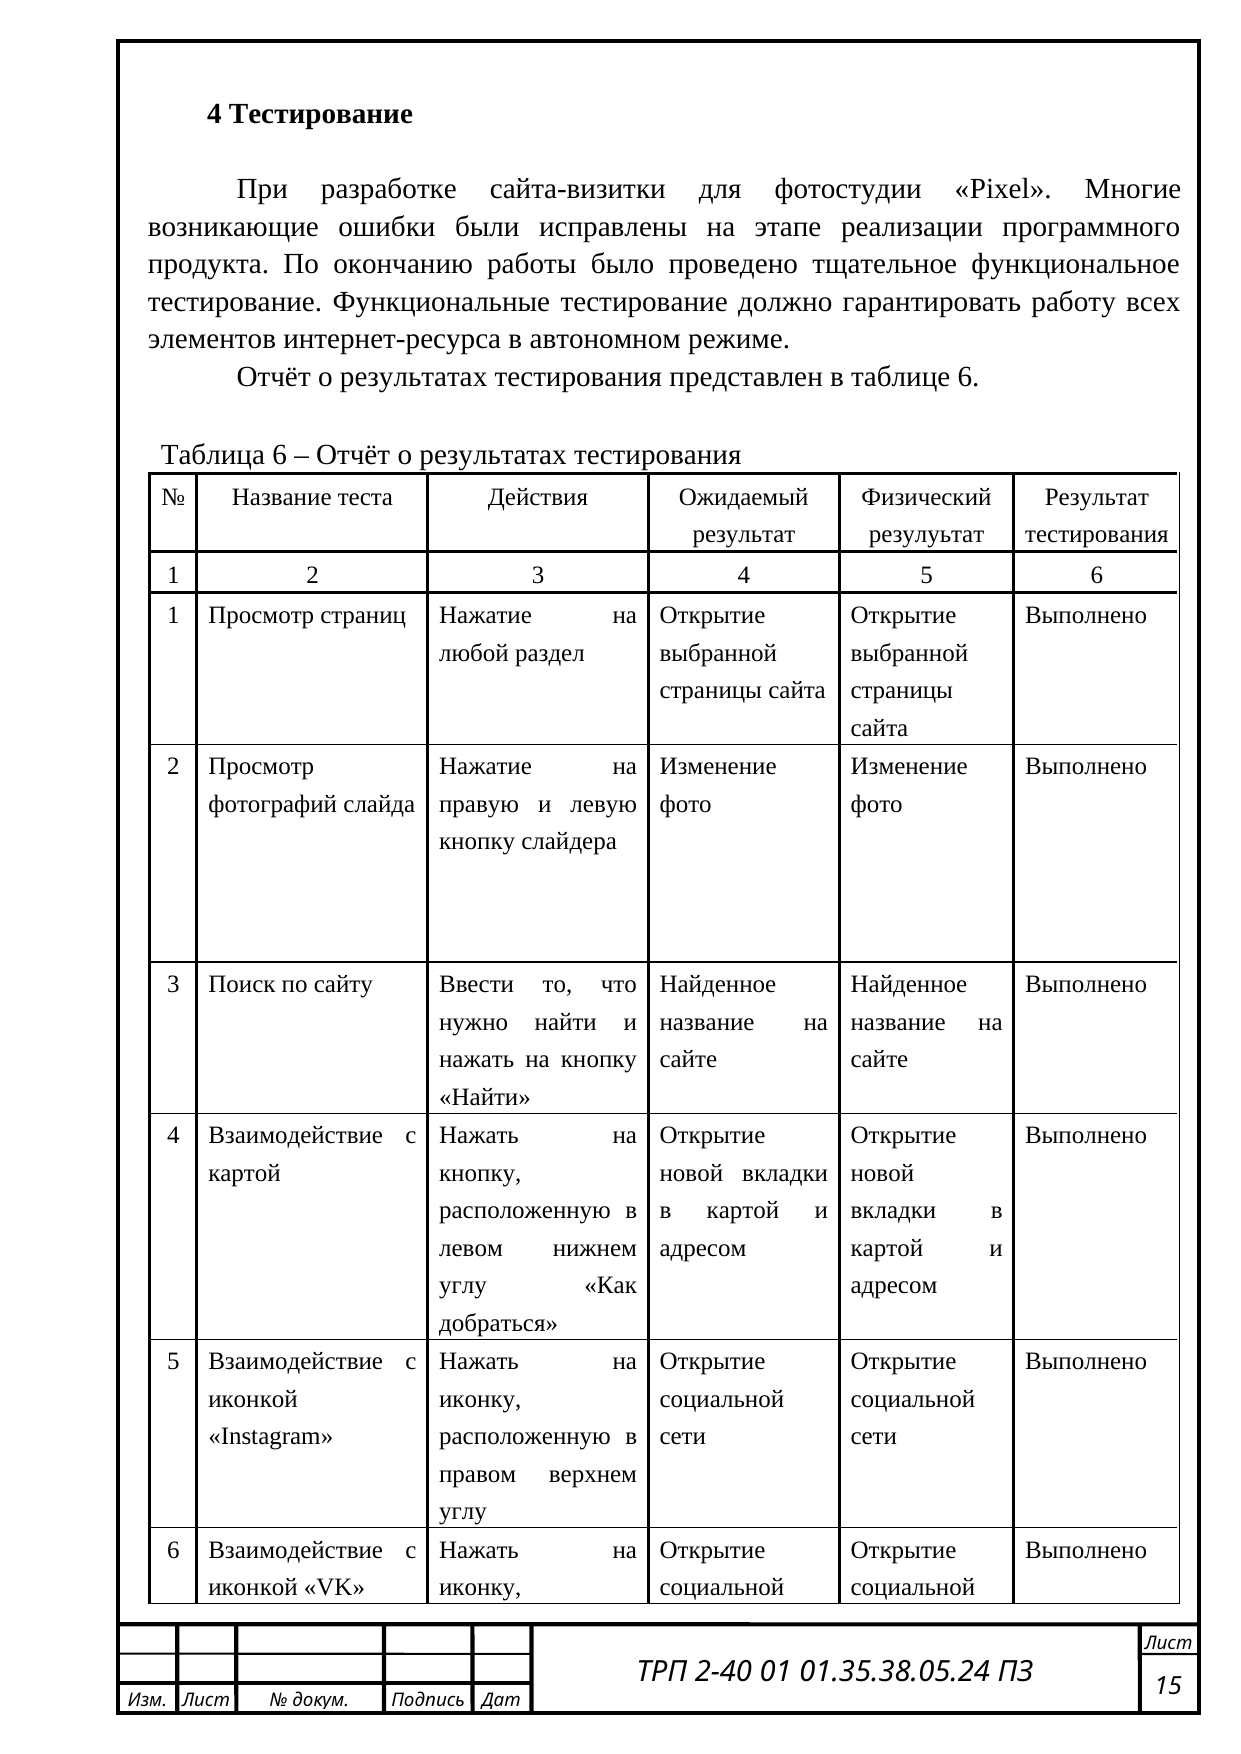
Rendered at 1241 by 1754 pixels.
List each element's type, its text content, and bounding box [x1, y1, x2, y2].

table_cell Выполнено [1015, 1113, 1179, 1338]
table_cell 5 [151, 1340, 195, 1527]
text При разработке сайта-визитки для фотостудии «Pixel». Многие возникающие ошибки были исправлены на этапе реализации программного продукта. По окончанию работы было проведено тщательное функциональное тестирование. Функциональные тестирование должно гарантировать работу всех элементов интернет-ресурса в автономном режиме. [148, 169, 1181, 356]
table_cell 6 [1015, 550, 1179, 591]
table_cell Найденное название на сайте [841, 963, 1012, 1112]
table_cell Взаимодействие с иконкой «Instagram» [198, 1340, 426, 1527]
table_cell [198, 1528, 426, 1603]
table_cell Просмотр страниц [198, 594, 426, 744]
table_cell 3 [429, 553, 647, 591]
table_cell 1 [151, 594, 195, 744]
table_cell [429, 1528, 647, 1603]
table_cell 5 [841, 553, 1012, 591]
table_cell Выполнено [1015, 961, 1179, 1112]
table_cell Выполнено [1015, 591, 1179, 744]
table_cell Найденное название на сайте [650, 963, 838, 1112]
table_cell Нажатие на правую и левую кнопку слайдера [429, 745, 647, 961]
table_cell Ожидаемый результат [650, 475, 838, 550]
table_cell 4 [650, 553, 838, 591]
table_cell Физический резулуьтат [841, 475, 1012, 550]
table_cell 6 [151, 1528, 195, 1603]
table_cell Выполнено [1015, 744, 1179, 961]
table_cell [429, 1340, 647, 1527]
text Отчёт о результатах тестирования представлен в таблице 6. [148, 356, 1181, 394]
table_cell Взаимодействие с картой [198, 1114, 426, 1338]
table_cell Название теста [198, 475, 426, 550]
table_cell Изменение фото [841, 745, 1012, 961]
table_cell Результат тестирования [1015, 472, 1179, 550]
table_cell Нажать на кнопку, расположенную в левом нижнем углу «Как добраться» [429, 1114, 647, 1338]
table_cell № [151, 475, 195, 550]
table_cell 4 [151, 1114, 195, 1338]
table_header Таблица 6 – Отчёт о результатах тестирования [151, 434, 1178, 472]
table_cell Выполнено [1015, 1527, 1179, 1603]
table_cell Открытие социальной сети [841, 1340, 1012, 1527]
table_cell Открытие социальной сети [650, 1340, 838, 1527]
table_cell Открытие выбранной страницы сайта [650, 594, 838, 744]
table_cell Открытие выбранной страницы сайта [841, 594, 1012, 744]
table_cell Ввести то, что нужно найти и нажать на кнопку «Найти» [429, 963, 647, 1112]
table_cell Просмотр фотографий слайда [198, 745, 426, 961]
table_cell Выполнено [1015, 1339, 1179, 1527]
table_cell 3 [151, 963, 195, 1112]
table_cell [841, 1528, 1012, 1603]
table_cell 2 [198, 553, 426, 591]
text 4 Тестирование [118, 94, 1181, 131]
table_cell Действия [429, 475, 647, 550]
table_cell Открытие новой вкладки в картой и адресом [650, 1114, 838, 1338]
table_cell Изменение фото [650, 745, 838, 961]
table_cell 2 [151, 745, 195, 961]
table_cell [650, 1528, 838, 1603]
table_cell Открытие новой вкладки в картой и адресом [841, 1114, 1012, 1338]
table_cell Поиск по сайту [198, 963, 426, 1112]
table_cell Нажатие на любой раздел [429, 594, 647, 744]
table_cell 1 [151, 553, 195, 591]
